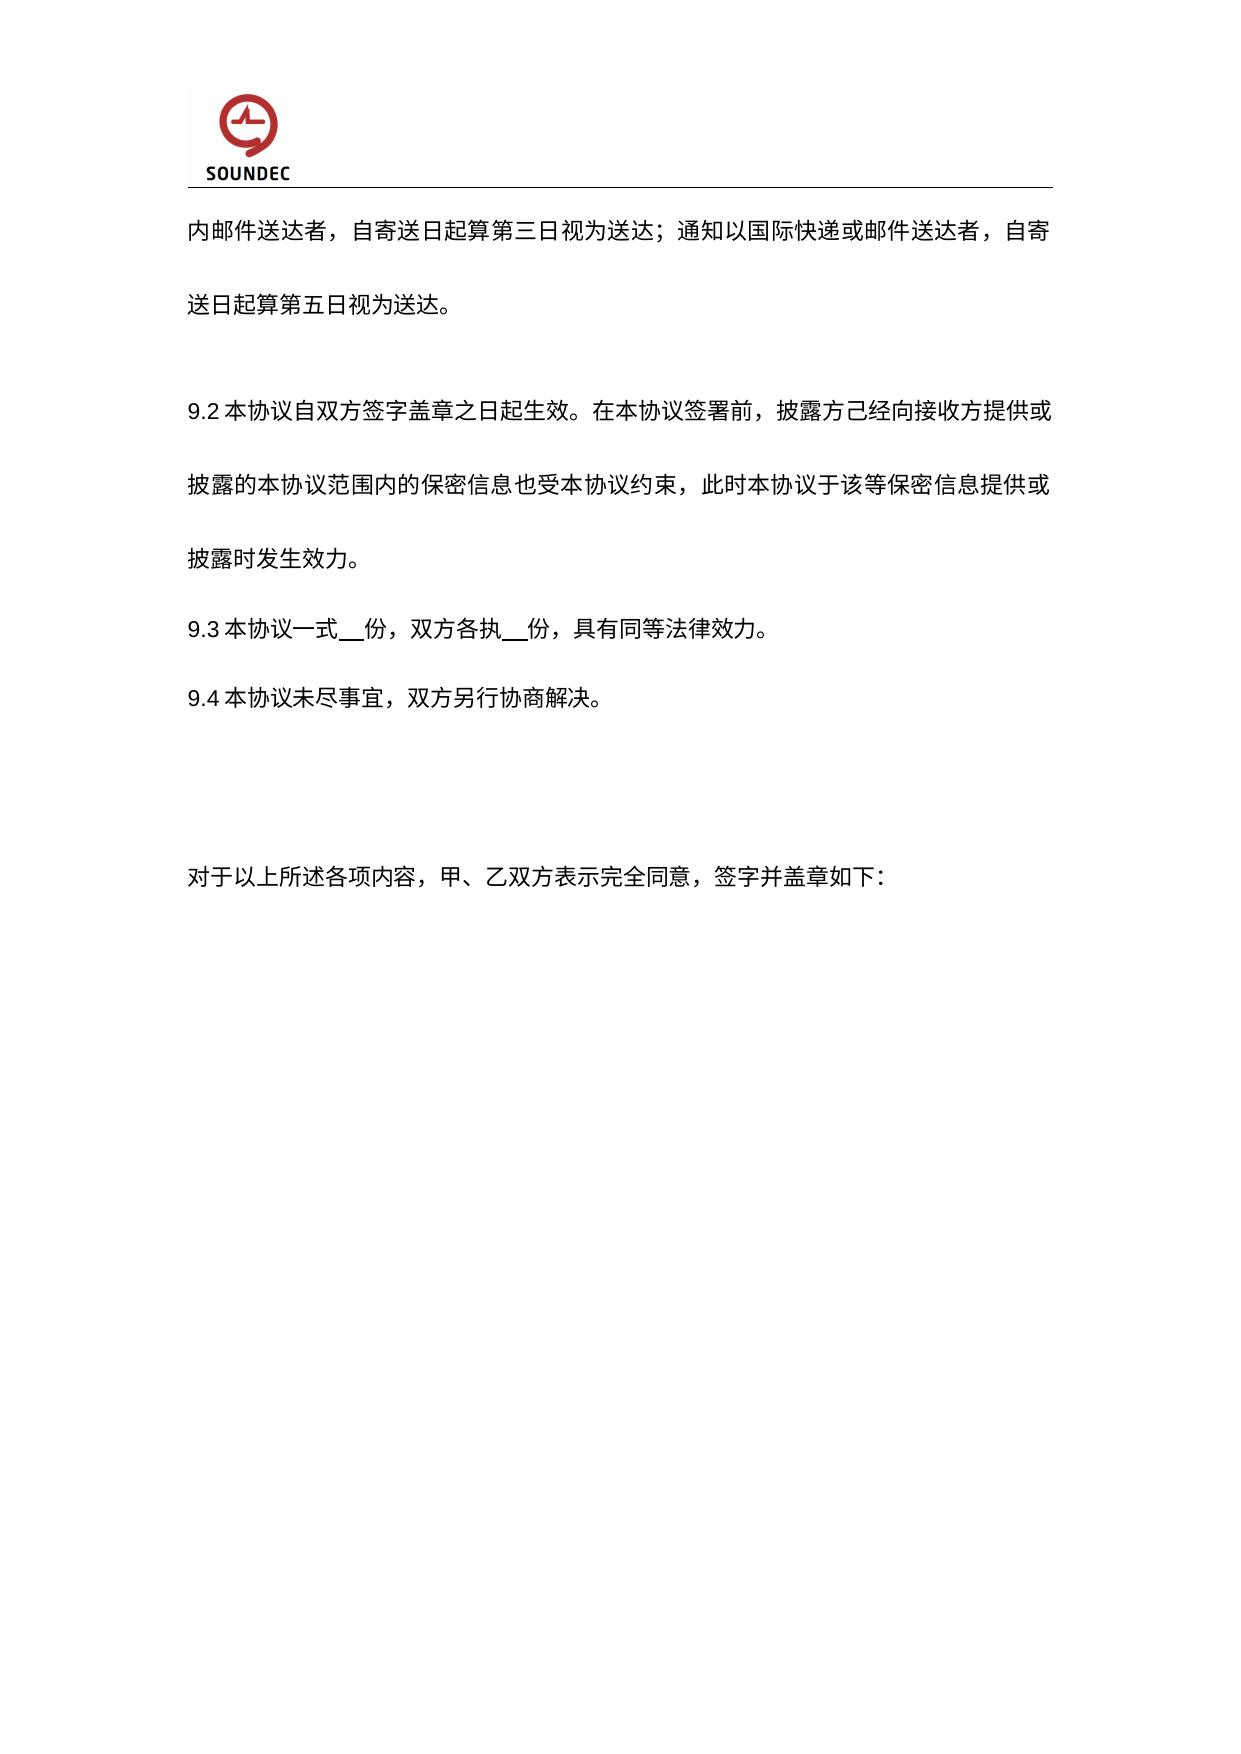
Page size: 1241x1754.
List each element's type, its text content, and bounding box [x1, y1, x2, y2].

text 对于以上所述各项内容，甲、乙双方表示完全同意，签字并盖章如下： [187, 842, 1053, 907]
text 9.2本协议自双方签字盖章之日起生效。在本协议签署前，披露方己经向接收方提供或披露的本协议范围内的保密信息也受本协议约束，此时本协议于该等保密信息提供或披露时发生效力。 [187, 377, 1053, 590]
picture [187, 88, 310, 185]
text 9.3本协议一式 份，双方各执 份，具有同等法律效力。 [187, 595, 1053, 660]
text 9.1除双方另有约定外，依本合约所需之通知以电话、传真、电子邮件、EDI 或亲自送达时，自送达时生效；通知以国内快递方式送达者，自寄送翌日视为送达；通知以国内邮件送达者，自寄送日起算第三日视为送达；通知以国际快递或邮件送达者，自寄送日起算第五日视为送达。 [187, 197, 1053, 336]
text 9.4本协议未尽事宜，双方另行协商解决。 [187, 664, 1053, 729]
